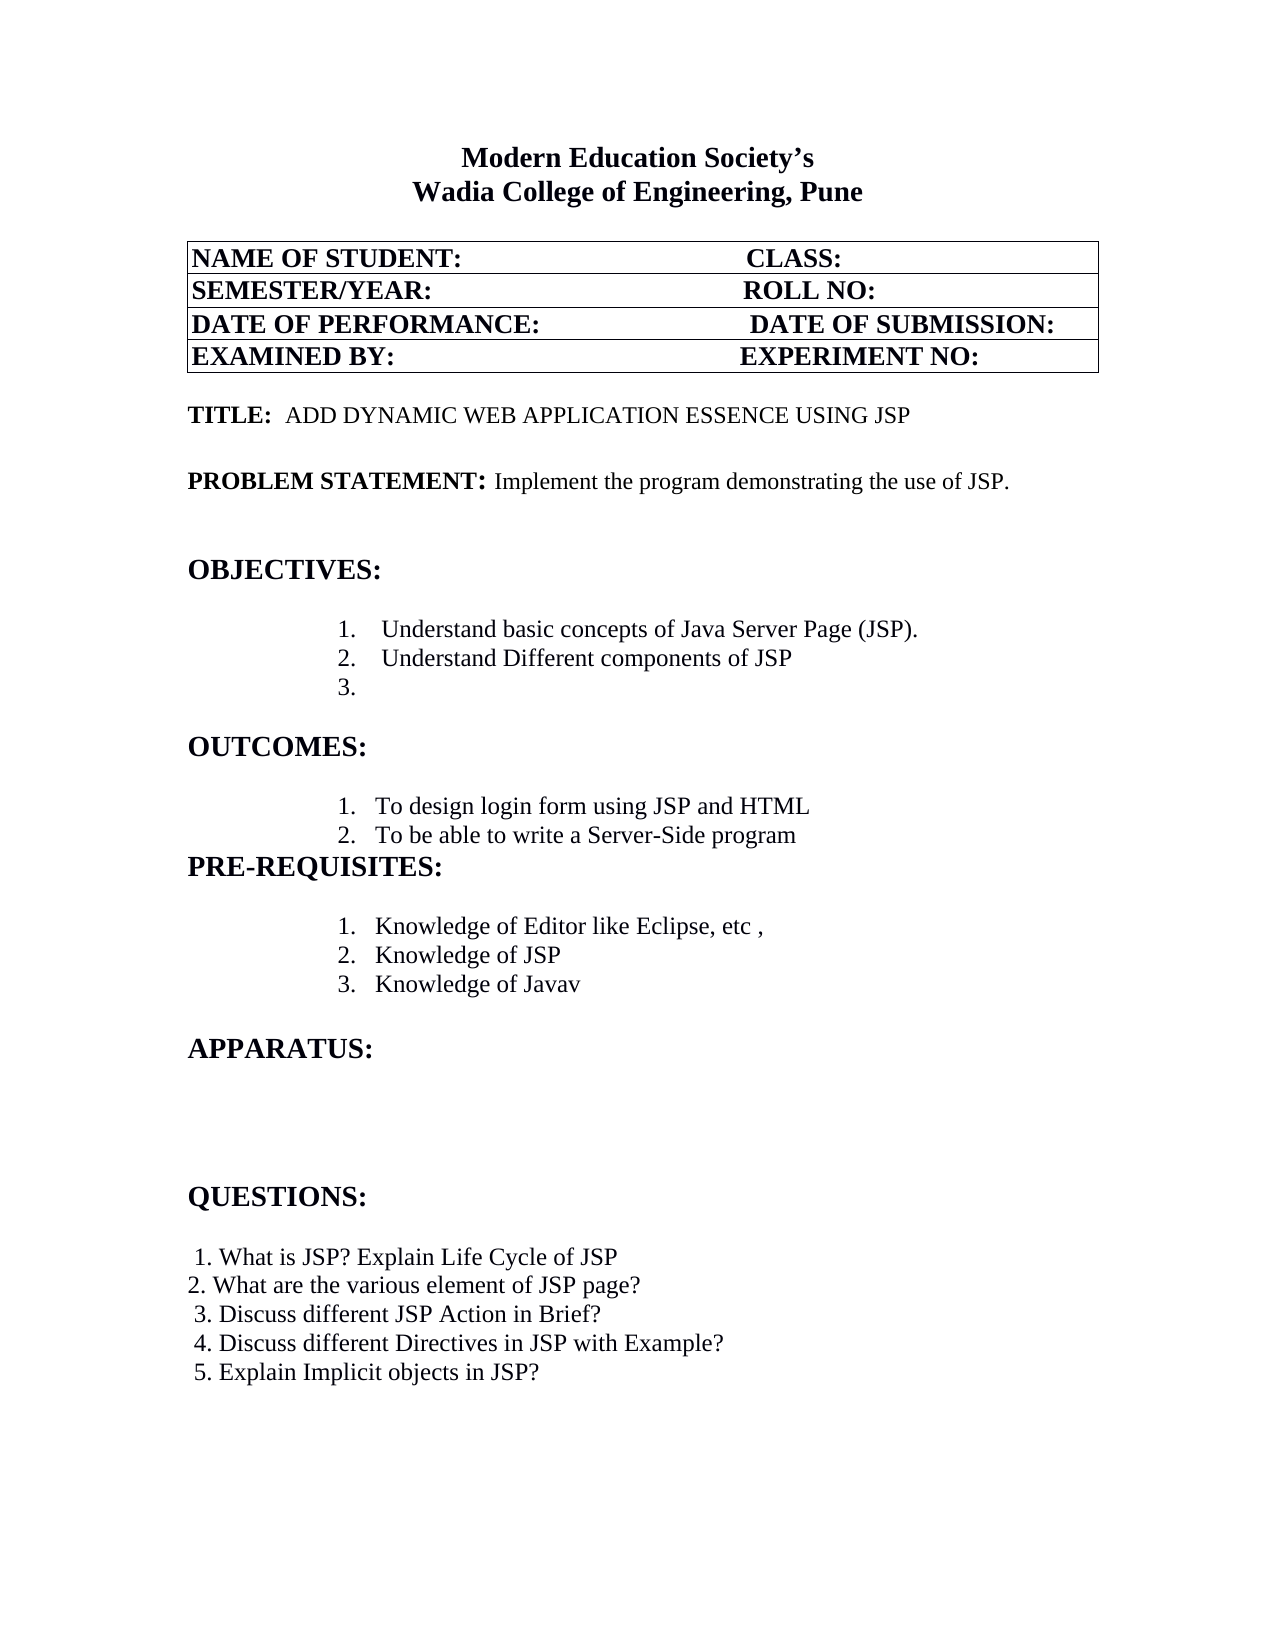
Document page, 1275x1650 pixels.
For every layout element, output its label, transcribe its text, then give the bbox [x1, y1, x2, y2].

text 5. Explain Implicit objects in JSP? [187, 1357, 1087, 1386]
text 3. Discuss different JSP Action in Brief? [187, 1299, 1087, 1328]
subtitle OBJECTIVES: [187, 552, 1087, 585]
list Understand Different components of JSP [337, 643, 1087, 672]
list Knowledge of JSP [337, 940, 1087, 969]
subtitle OUTCOMES: [187, 729, 1087, 763]
table_header NAME OF STUDENT: CLASS: [188, 242, 1098, 273]
table_cell DATE OF PERFORMANCE: DATE OF SUBMISSION: [188, 308, 1098, 339]
table_cell SEMESTER/YEAR: ROLL NO: [188, 274, 1098, 307]
text 4. Discuss different Directives in JSP with Example? [187, 1328, 1087, 1357]
text QUESTIONS: [187, 1179, 1087, 1213]
list To design login form using JSP and HTML [337, 791, 1087, 820]
text PRE-REQUISITES: [187, 849, 1087, 882]
text 2. What are the various element of JSP page? [187, 1271, 1087, 1299]
text APPARATUS: [187, 1031, 1087, 1064]
text Wadia College of Engineering, Pune [187, 174, 1087, 207]
text PROBLEM STATEMENT: Implement the program demonstrating the use of JSP. [187, 462, 1087, 496]
text Modern Education Society’s [187, 140, 1087, 174]
list Knowledge of Editor like Eclipse, etc , [337, 911, 1087, 940]
table_cell EXAMINED BY: EXPERIMENT NO: [188, 340, 1098, 372]
list Knowledge of Javav [337, 969, 1087, 997]
list To be able to write a Server-Side program [337, 820, 1087, 849]
text TITLE: Add dynamic web application essence using jsp [187, 400, 1087, 428]
text 1. What is JSP? Explain Life Cycle of JSP [187, 1242, 1087, 1271]
list Understand basic concepts of Java Server Page (JSP). [337, 614, 1087, 643]
